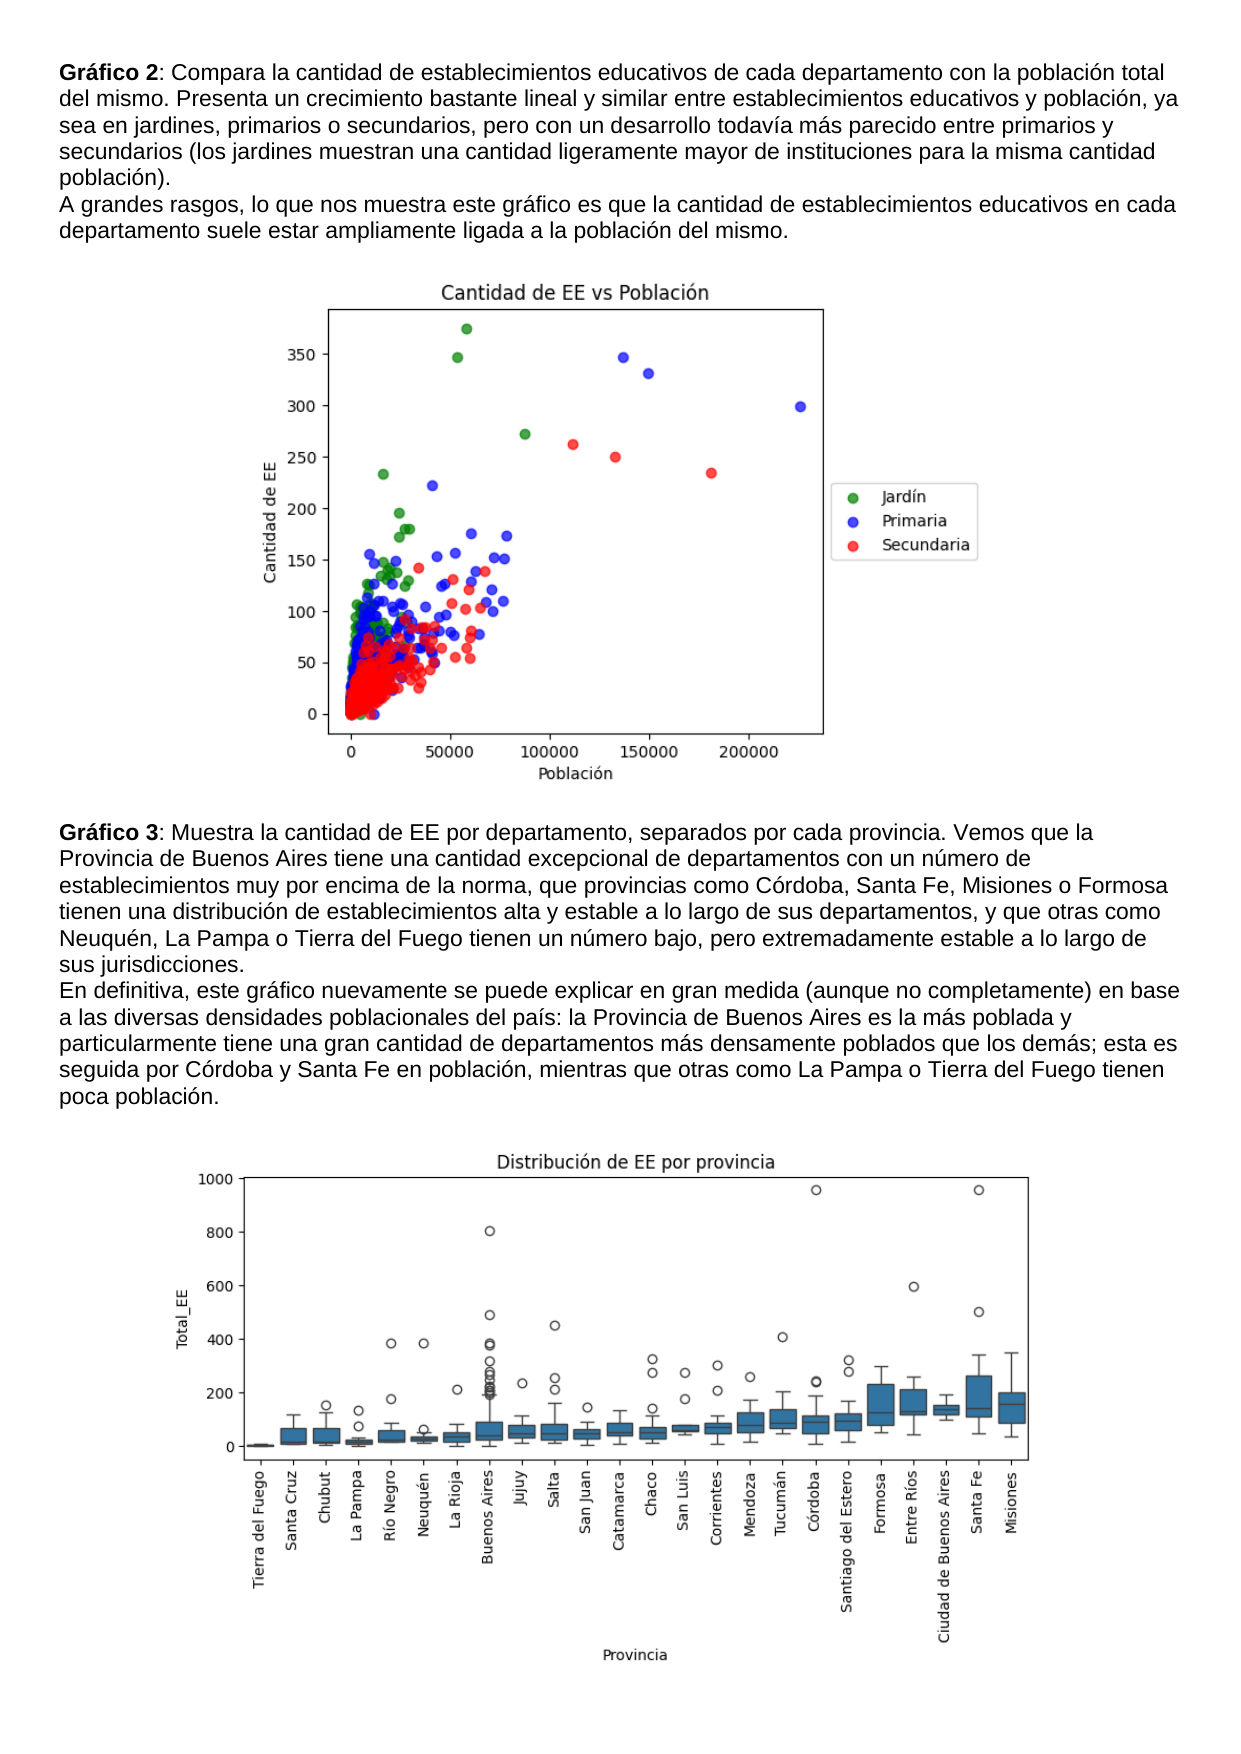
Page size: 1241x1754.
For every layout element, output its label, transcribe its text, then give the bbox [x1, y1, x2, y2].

text En definitiva, este gráfico nuevamente se puede explicar en gran medida (aunque no completamente) en base a las diversas densidades poblacionales del país: la Provincia de Buenos Aires es la más poblada y particularmente tiene una gran cantidad de departamentos más densamente poblados que los demás; esta es seguida por Córdoba y Santa Fe en población, mientras que otras como La Pampa o Tierra del Fuego tienen poca población. [59, 977, 1181, 1109]
text Gráfico 2: Compara la cantidad de establecimientos educativos de cada departamento con la población total del mismo. Presenta un crecimiento bastante lineal y similar entre establecimientos educativos y población, ya sea en jardines, primarios o secundarios, pero con un desarrollo todavía más parecido entre primarios y secundarios (los jardines muestran una cantidad ligeramente mayor de instituciones para la misma cantidad población). [59, 59, 1181, 191]
text Gráfico 3: Muestra la cantidad de EE por departamento, separados por cada provincia. Vemos que la Provincia de Buenos Aires tiene una cantidad excepcional de departamentos con un número de establecimientos muy por encima de la norma, que provincias como Córdoba, Santa Fe, Misiones o Formosa tienen una distribución de establecimientos alta y estable a lo largo de sus departamentos, y que otras como Neuquén, La Pampa o Tierra del Fuego tienen un número bajo, pero extremadamente estable a lo largo de sus jurisdicciones. [59, 819, 1181, 977]
text A grandes rasgos, lo que nos muestra este gráfico es que la cantidad de establecimientos educativos en cada departamento suele estar ampliamente ligada a la población del mismo. [59, 191, 1181, 243]
picture [248, 269, 992, 793]
picture [165, 1135, 1075, 1677]
